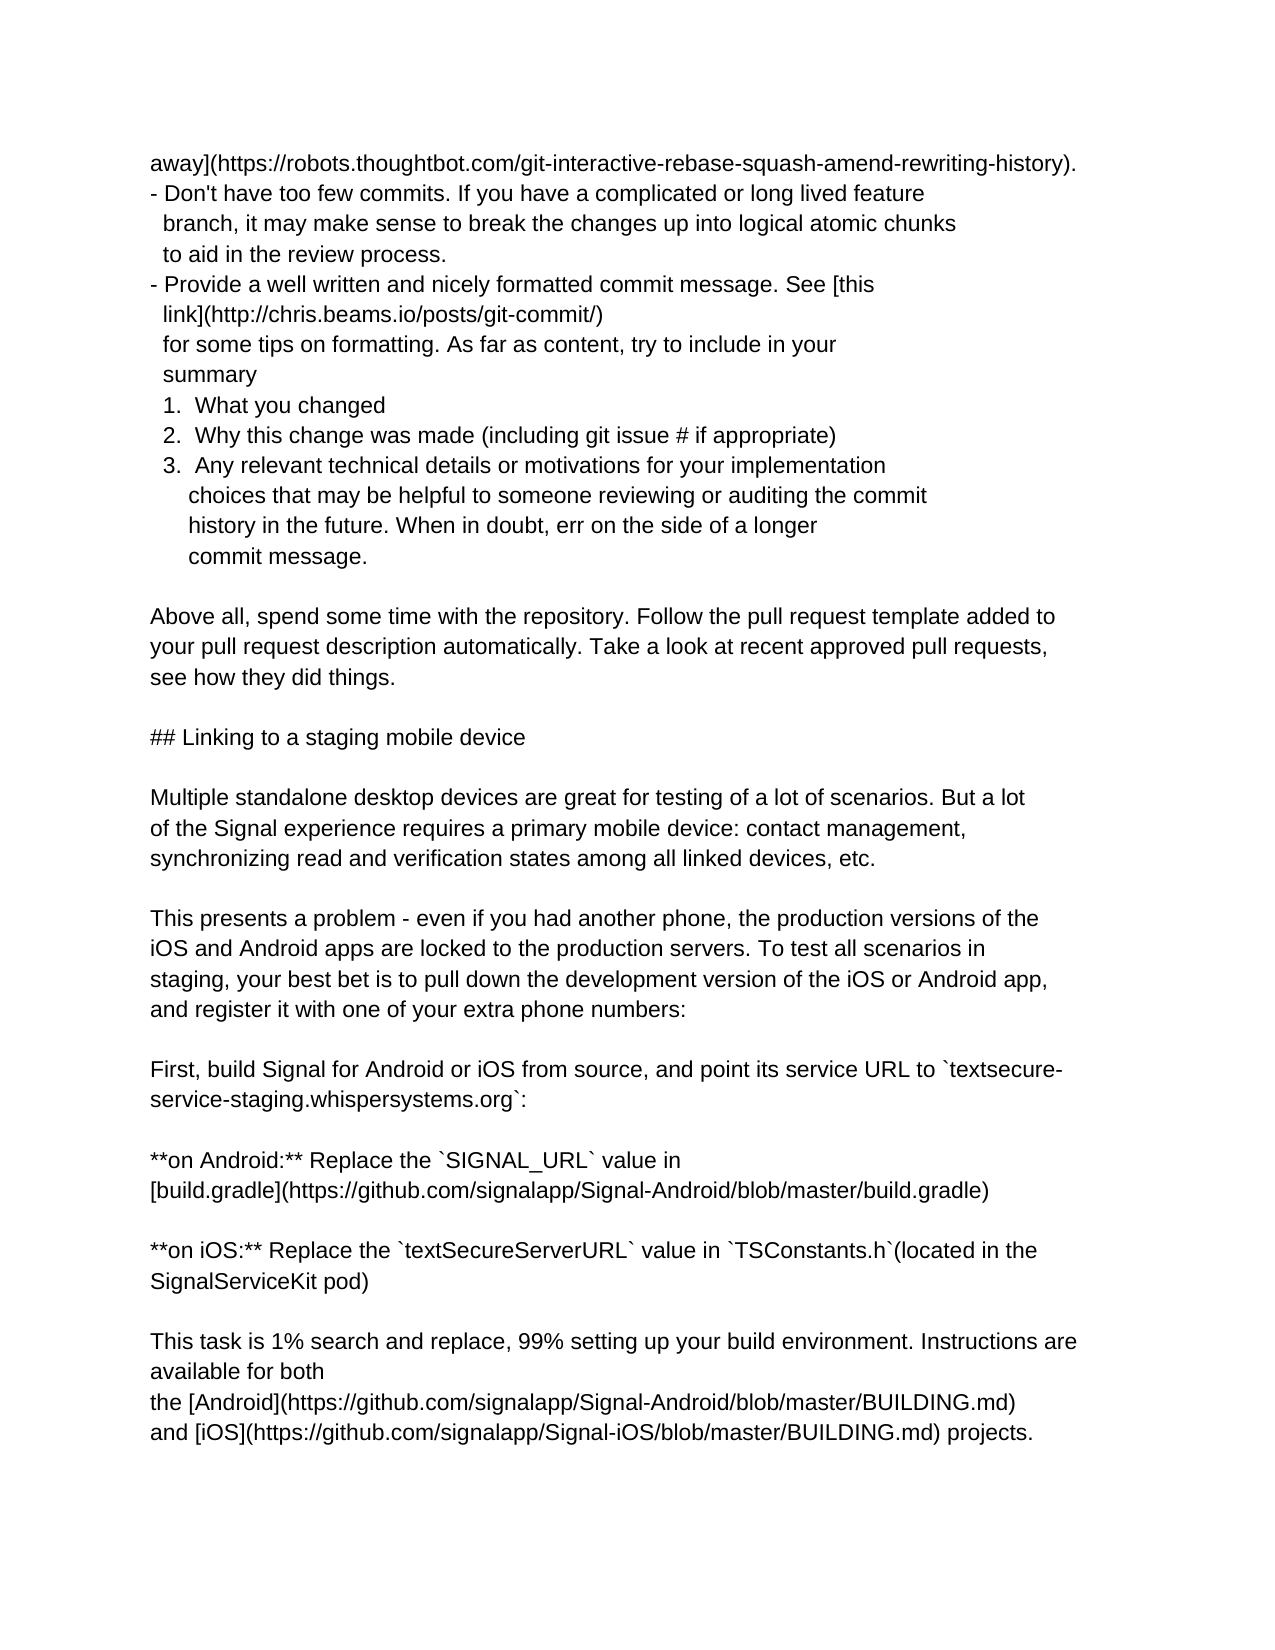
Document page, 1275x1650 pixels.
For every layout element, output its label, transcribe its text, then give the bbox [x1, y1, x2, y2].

text the [Android](https://github.com/signalapp/Signal-Android/blob/master/BUILDING.md) [150, 1388, 1125, 1415]
text choices that may be helpful to someone reviewing or auditing the commit [150, 482, 1125, 509]
text ## Linking to a staging mobile device [150, 724, 1125, 750]
text history in the future. When in doubt, err on the side of a longer [150, 512, 1125, 539]
text Multiple standalone desktop devices are great for testing of a lot of scenarios. But a lot [150, 784, 1125, 811]
text **on iOS:** Replace the `textSecureServerURL` value in `TSConstants.h`(located in the SignalServiceKit pod) [150, 1237, 1125, 1294]
text your pull request description automatically. Take a look at recent approved pull requests, [150, 633, 1125, 660]
text First, build Signal for Android or iOS from source, and point its service URL to `textsecure-service-staging.whispersystems.org`: [150, 1056, 1125, 1113]
text 1. What you changed [150, 392, 1125, 418]
text link](http://chris.beams.io/posts/git-commit/) [150, 301, 1125, 327]
text - Don't have too few commits. If you have a complicated or long lived feature [150, 180, 1125, 207]
text see how they did things. [150, 663, 1125, 690]
text **on Android:** Replace the `SIGNAL_URL` value in [build.gradle](https://github.com/signalapp/Signal-Android/blob/master/build.gradle) [150, 1147, 1125, 1203]
text staging, your best bet is to pull down the development version of the iOS or Android app, [150, 966, 1125, 992]
text branch, it may make sense to break the changes up into logical atomic chunks [150, 210, 1125, 237]
text This presents a problem - even if you had another phone, the production versions of the [150, 905, 1125, 932]
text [150, 150, 1125, 176]
text This task is 1% search and replace, 99% setting up your build environment. Instructions are available for both [150, 1328, 1125, 1385]
text and register it with one of your extra phone numbers: [150, 996, 1125, 1022]
text of the Signal experience requires a primary mobile device: contact management, [150, 814, 1125, 841]
text 2. Why this change was made (including git issue # if appropriate) [150, 422, 1125, 448]
text and [iOS](https://github.com/signalapp/Signal-iOS/blob/master/BUILDING.md) projects. [150, 1419, 1125, 1445]
text for some tips on formatting. As far as content, try to include in your [150, 331, 1125, 358]
text to aid in the review process. [150, 241, 1125, 267]
text - Provide a well written and nicely formatted commit message. See [this [150, 271, 1125, 297]
text iOS and Android apps are locked to the production servers. To test all scenarios in [150, 935, 1125, 962]
text synchronizing read and verification states among all linked devices, etc. [150, 845, 1125, 871]
text summary [150, 361, 1125, 388]
text commit message. [150, 543, 1125, 569]
text 3. Any relevant technical details or motivations for your implementation [150, 452, 1125, 478]
text Above all, spend some time with the repository. Follow the pull request template added to [150, 603, 1125, 629]
